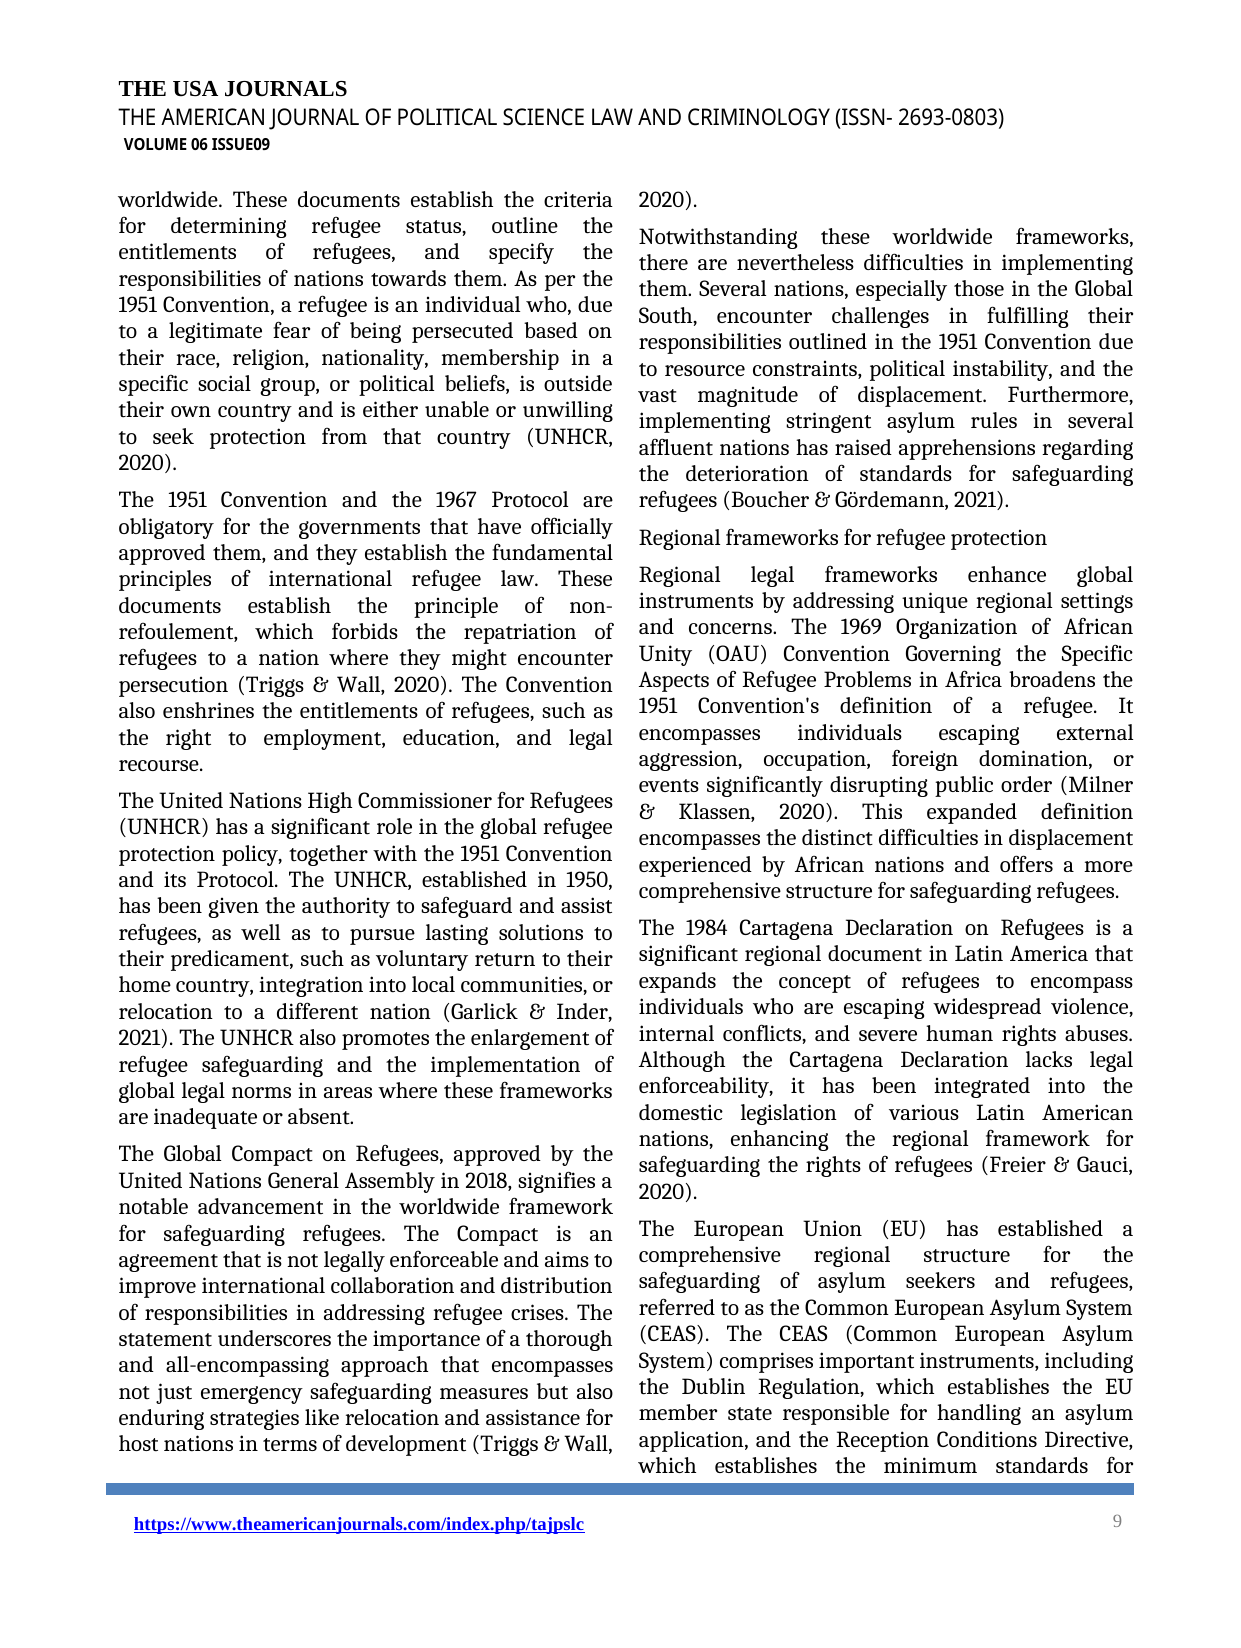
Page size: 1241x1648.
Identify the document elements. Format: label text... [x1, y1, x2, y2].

subtitle Notwithstanding these worldwide frameworks, there are nevertheless difficulties in implementing them. Several nations, especially those in the Global South, encounter challenges in fulfilling their responsibilities outlined in the 1951 Convention due to resource constraints, political instability, and the vast magnitude of displacement. Furthermore, implementing stringent asylum rules in several affluent nations has raised apprehensions regarding the deterioration of standards for safeguarding refugees (Boucher & Gördemann, 2021). [639, 223, 1134, 513]
subtitle The Global Compact on Refugees, approved by the United Nations General Assembly in 2018, signifies a notable advancement in the worldwide framework for safeguarding refugees. The Compact is an agreement that is not legally enforceable and aims to improve international collaboration and distribution of responsibilities in addressing refugee crises. The statement underscores the importance of a thorough and all-encompassing approach that encompasses not just emergency safeguarding measures but also enduring strategies like relocation and assistance for host nations in terms of development (Triggs & Wall, 2020). [118, 1141, 613, 1457]
subtitle Regional legal frameworks enhance global instruments by addressing unique regional settings and concerns. The 1969 Organization of African Unity (OAU) Convention Governing the Specific Aspects of Refugee Problems in Africa broadens the 1951 Convention's definition of a refugee. It encompasses individuals escaping external aggression, occupation, foreign domination, or events significantly disrupting public order (Milner & Klassen, 2020). This expanded definition encompasses the distinct difficulties in displacement experienced by African nations and offers a more comprehensive structure for safeguarding refugees. [639, 561, 1134, 904]
subtitle The United Nations High Commissioner for Refugees (UNHCR) has a significant role in the global refugee protection policy, together with the 1951 Convention and its Protocol. The UNHCR, established in 1950, has been given the authority to safeguard and assist refugees, as well as to pursue lasting solutions to their predicament, such as voluntary return to their home country, integration into local communities, or relocation to a different nation (Garlick & Inder, 2021). The UNHCR also promotes the enlargement of refugee safeguarding and the implementation of global legal norms in areas where these frameworks are inadequate or absent. [118, 788, 613, 1130]
subtitle The 1984 Cartagena Declaration on Refugees is a significant regional document in Latin America that expands the concept of refugees to encompass individuals who are escaping widespread violence, internal conflicts, and severe human rights abuses. Although the Cartagena Declaration lacks legal enforceability, it has been integrated into the domestic legislation of various Latin American nations, enhancing the regional framework for safeguarding the rights of refugees (Freier & Gauci, 2020). [639, 915, 1134, 1205]
subtitle The 1951 Convention and the 1967 Protocol are obligatory for the governments that have officially approved them, and they establish the fundamental principles of international refugee law. These documents establish the principle of non-refoulement, which forbids the repatriation of refugees to a nation where they might encounter persecution (Triggs & Wall, 2020). The Convention also enshrines the entitlements of refugees, such as the right to employment, education, and legal recourse. [118, 487, 613, 777]
subtitle Regional frameworks for refugee protection [639, 524, 1134, 551]
